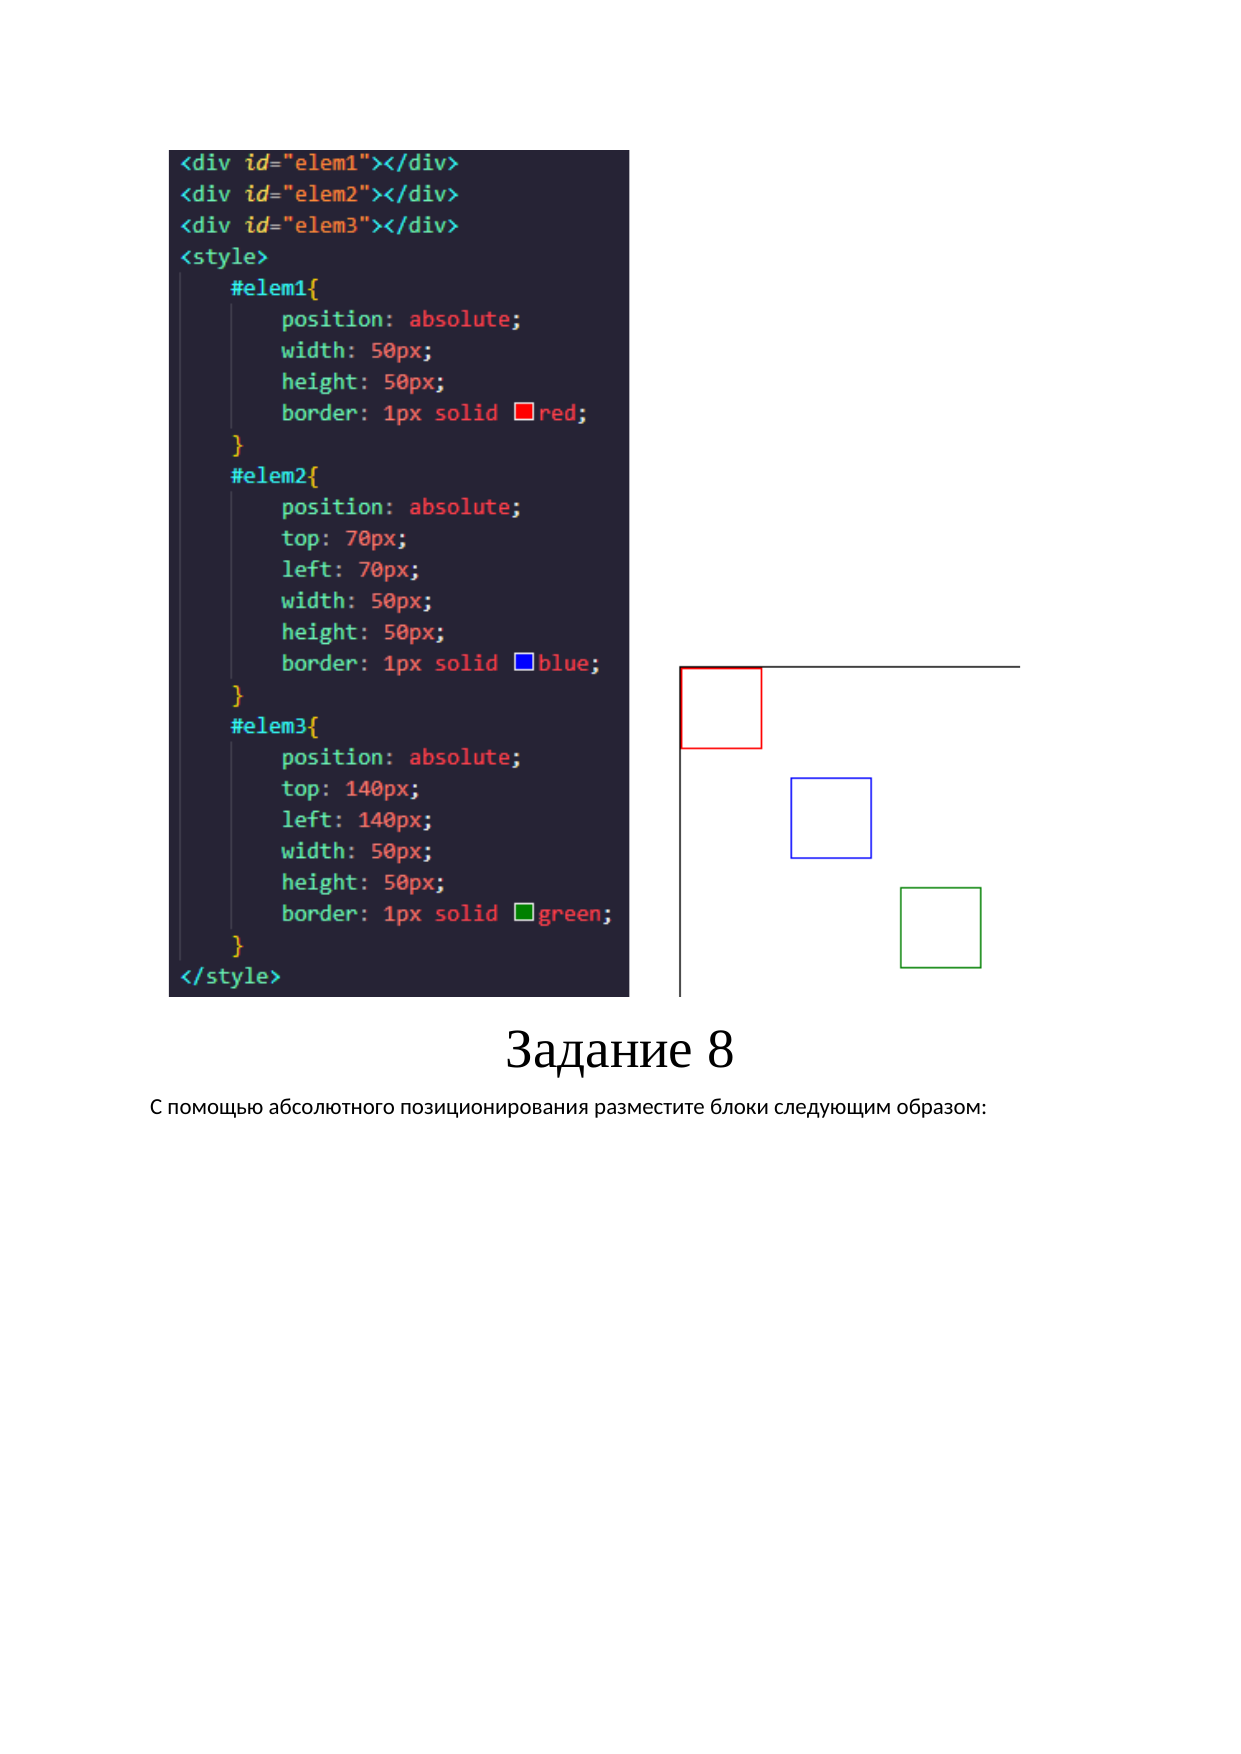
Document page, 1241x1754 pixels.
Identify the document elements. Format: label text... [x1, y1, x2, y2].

text С помощью абсолютного позиционирования разместите блоки следующим образом: [150, 1092, 1090, 1120]
text Задание 8 [150, 1016, 1090, 1079]
